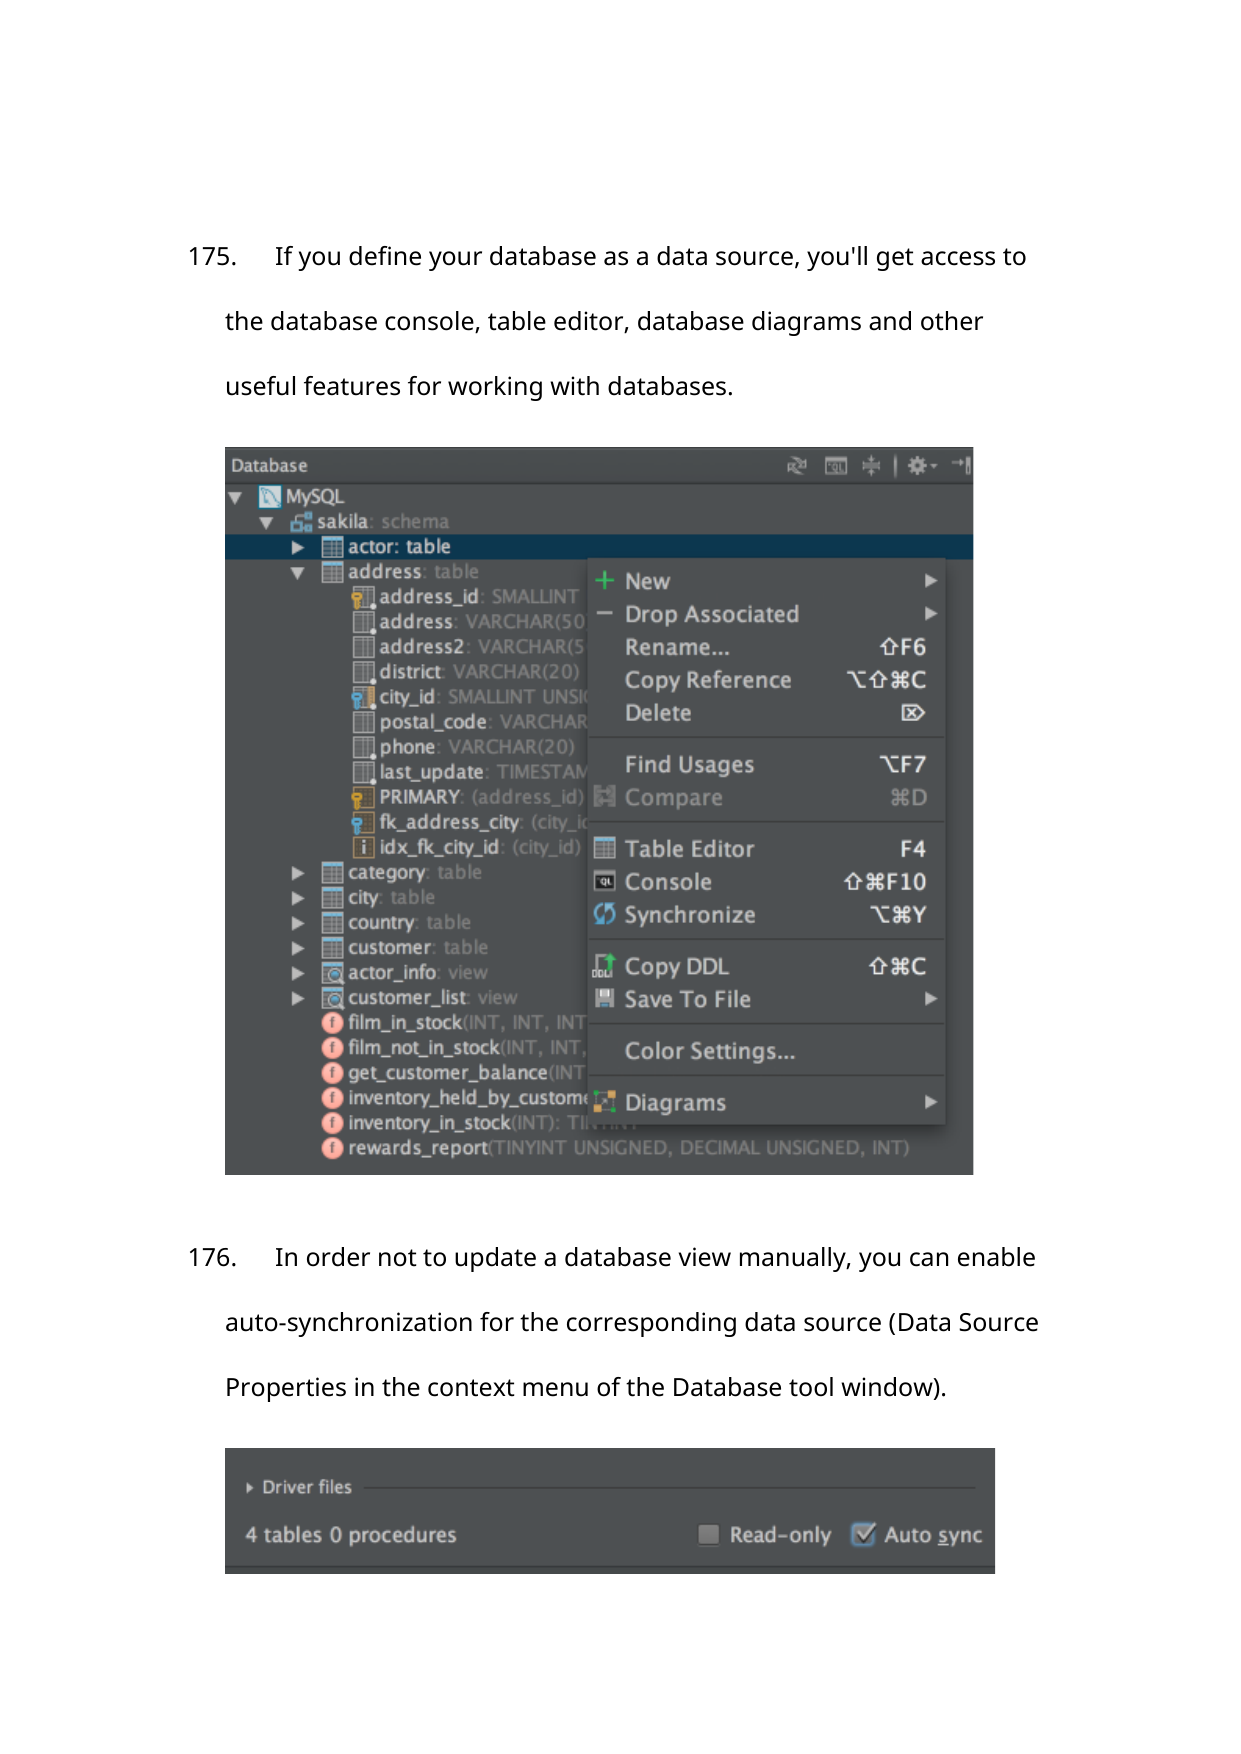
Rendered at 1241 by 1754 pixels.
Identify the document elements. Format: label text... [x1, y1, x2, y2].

picture [225, 642, 974, 1370]
picture [225, 162, 1007, 326]
list If you define your database as a data source, you'll get access to the database console, table editor, database diagrams and other useful features for working with databases. [187, 419, 1053, 614]
